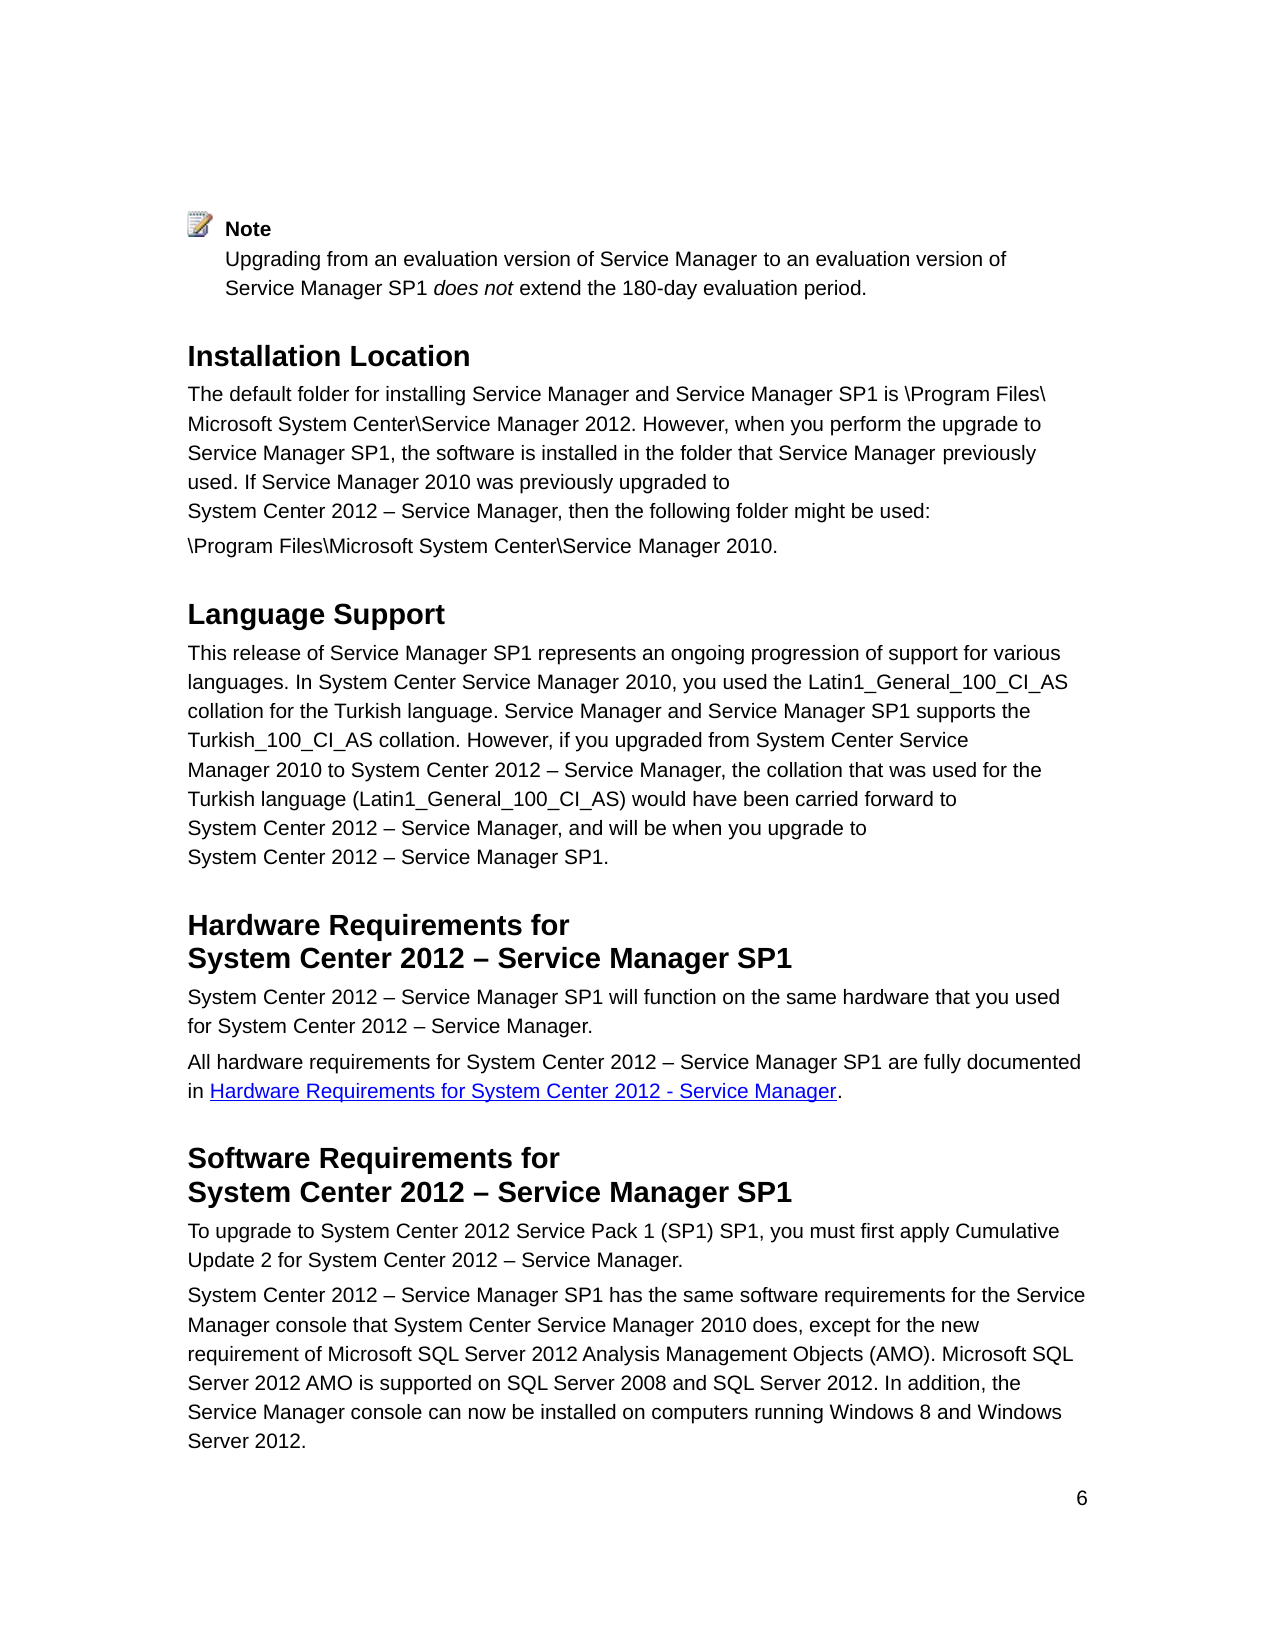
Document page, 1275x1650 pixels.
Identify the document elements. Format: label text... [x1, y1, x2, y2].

text The default folder for installing Service Manager and Service Manager SP1 is \Program Files\Microsoft System Center\Service Manager 2012. However, when you perform the upgrade to Service Manager SP1, the software is installed in the folder that Service Manager previously used. If Service Manager 2010 was previously upgraded to System Center 2012 – Service Manager, then the following folder might be used: [187, 378, 1087, 524]
text All hardware requirements for System Center 2012 – Service Manager SP1 are fully documented in Hardware Requirements for System Center 2012 - Service Manager. [187, 1046, 1087, 1104]
text To upgrade to System Center 2012 Service Pack 1 (SP1) SP1, you must first apply Cumulative Update 2 for System Center 2012 – Service Manager. [187, 1215, 1087, 1273]
text This release of Service Manager SP1 represents an ongoing progression of support for various languages. In System Center Service Manager 2010, you used the Latin1_General_100_CI_AS collation for the Turkish language. Service Manager and Service Manager SP1 supports the Turkish_100_CI_AS collation. However, if you upgraded from System Center Service Manager 2010 to System Center 2012 – Service Manager, the collation that was used for the Turkish language (Latin1_General_100_CI_AS) would have been carried forward to System Center 2012 – Service Manager, and will be when you upgrade to System Center 2012 – Service Manager SP1. [187, 637, 1087, 870]
text System Center 2012 – Service Manager SP1 has the same software requirements for the Service Manager console that System Center Service Manager 2010 does, except for the new requirement of Microsoft SQL Server 2012 Analysis Management Objects (AMO). Microsoft SQL Server 2012 AMO is supported on SQL Server 2008 and SQL Server 2012. In addition, the Service Manager console can now be installed on computers running Windows 8 and Windows Server 2012. [187, 1279, 1087, 1454]
text Language Support [187, 597, 1087, 631]
text System Center 2012 – Service Manager SP1 will function on the same hardware that you used for System Center 2012 – Service Manager. [187, 981, 1087, 1039]
text \Program Files\Microsoft System Center\Service Manager 2010. [187, 531, 1087, 560]
text Hardware Requirements for System Center 2012 – Service Manager SP1 [187, 908, 1087, 975]
picture [187, 211, 226, 237]
text Software Requirements for System Center 2012 – Service Manager SP1 [187, 1142, 1087, 1209]
text Upgrading from an evaluation version of Service Manager to an evaluation version of Service Manager SP1 does not extend the 180-day evaluation period. [225, 199, 1050, 301]
text Installation Location [187, 339, 1087, 372]
